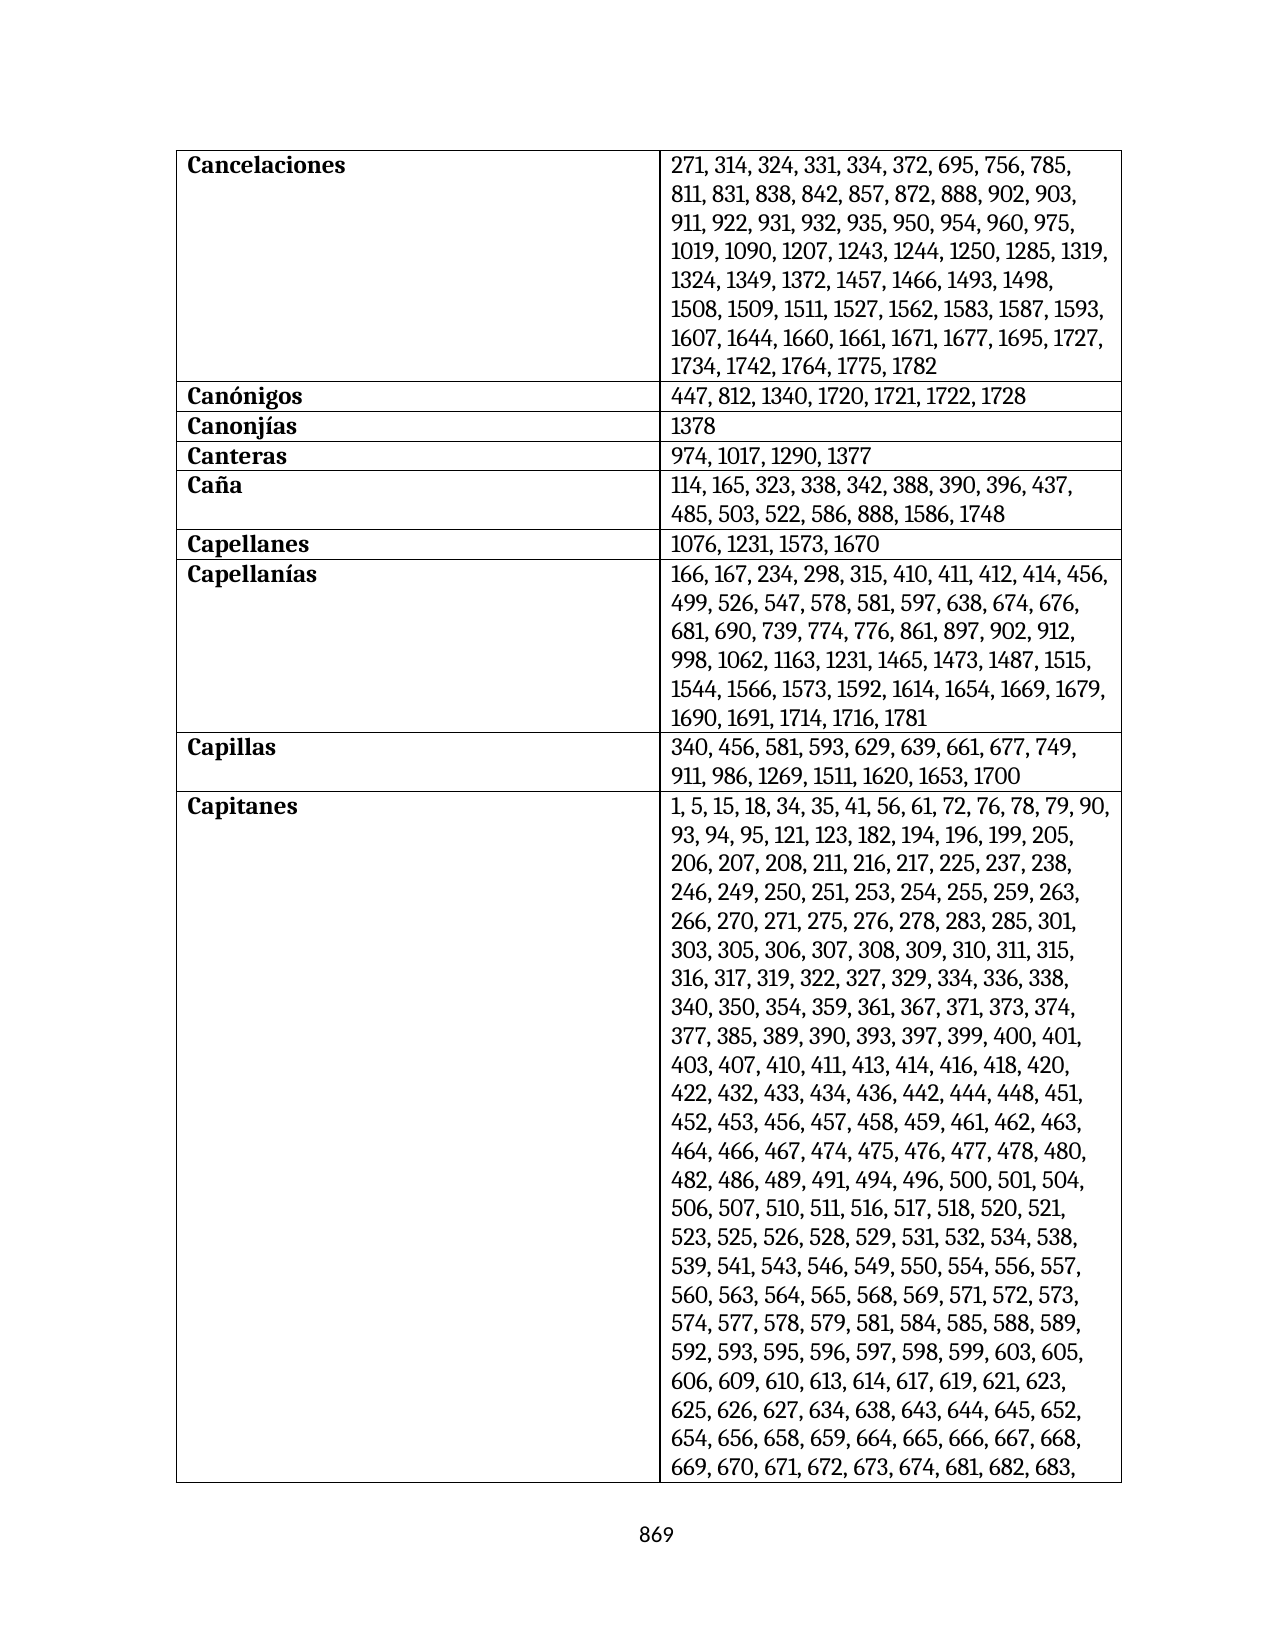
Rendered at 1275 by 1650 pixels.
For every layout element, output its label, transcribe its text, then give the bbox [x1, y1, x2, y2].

table_cell Capellanías [177, 560, 659, 732]
table_cell 974, 1017, 1290, 1377 [661, 442, 1121, 470]
table_cell 447, 812, 1340, 1720, 1721, 1722, 1728 [661, 382, 1121, 411]
table_cell Caña [177, 471, 659, 529]
table_cell Canonjías [177, 412, 659, 441]
table_cell Capillas [177, 733, 659, 791]
table_cell Capellanes [177, 530, 659, 559]
table_cell 271, 314, 324, 331, 334, 372, 695, 756, 785, 811, 831, 838, 842, 857, 872, 888, 902, 903, 911, 922, 931, 932, 935, 950, 954, 960, 975, 1019, 1090, 1207, 1243, 1244, 1250, 1285, 1319, 1324, 1349, 1372, 1457, 1466, 1493, 1498, 1508, 1509, 1511, 1527, 1562, 1583, 1587, 1593, 1607, 1644, 1660, 1661, 1671, 1677, 1695, 1727, 1734, 1742, 1764, 1775, 1782 [661, 151, 1121, 381]
table_cell Canónigos [177, 382, 659, 411]
table_cell 1076, 1231, 1573, 1670 [661, 530, 1121, 559]
table_cell 114, 165, 323, 338, 342, 388, 390, 396, 437, 485, 503, 522, 586, 888, 1586, 1748 [661, 471, 1121, 529]
table_cell 166, 167, 234, 298, 315, 410, 411, 412, 414, 456, 499, 526, 547, 578, 581, 597, 638, 674, 676, 681, 690, 739, 774, 776, 861, 897, 902, 912, 998, 1062, 1163, 1231, 1465, 1473, 1487, 1515, 1544, 1566, 1573, 1592, 1614, 1654, 1669, 1679, 1690, 1691, 1714, 1716, 1781 [661, 560, 1121, 732]
table_cell 340, 456, 581, 593, 629, 639, 661, 677, 749, 911, 986, 1269, 1511, 1620, 1653, 1700 [661, 733, 1121, 791]
table_cell Cancelaciones [177, 151, 659, 381]
table_cell 1378 [661, 412, 1121, 441]
table_cell Canteras [177, 442, 659, 470]
table_cell Capitanes [177, 792, 659, 1482]
